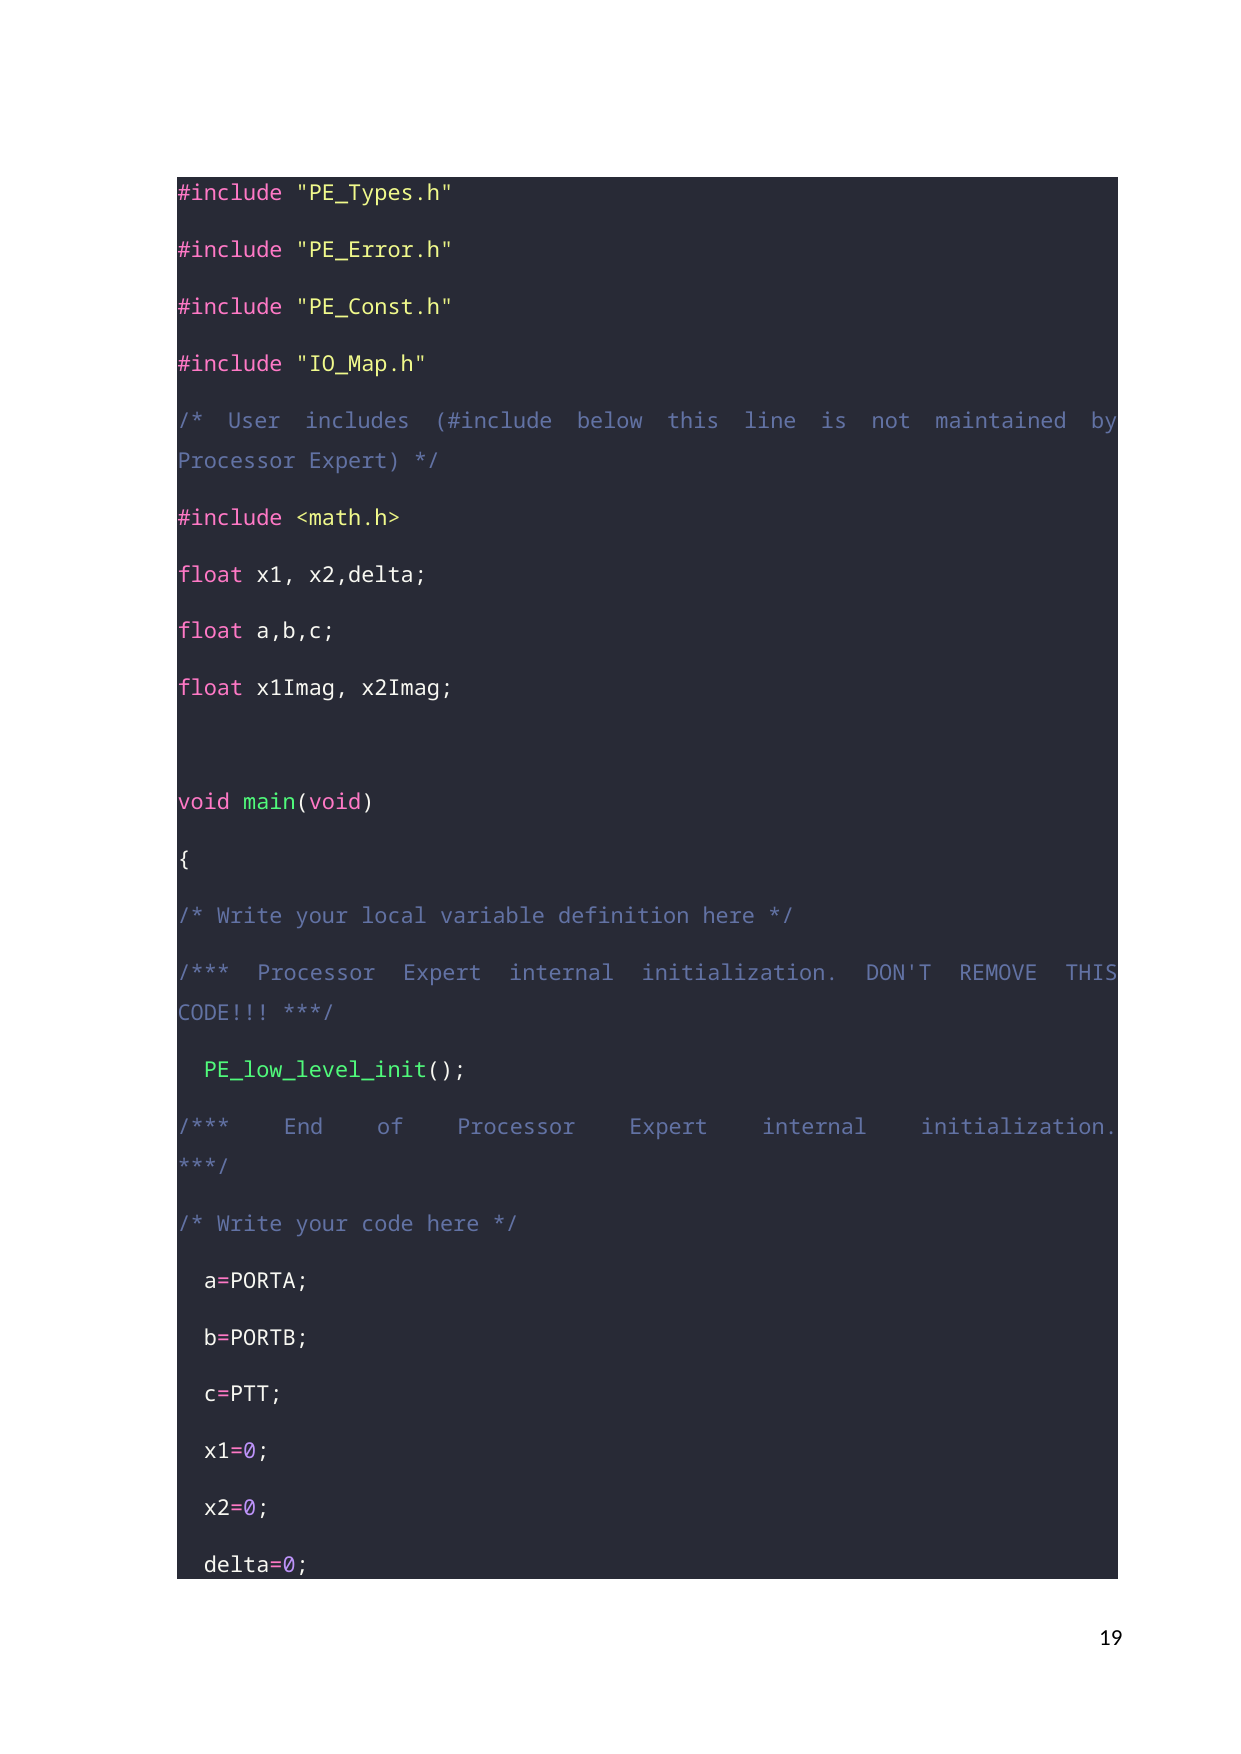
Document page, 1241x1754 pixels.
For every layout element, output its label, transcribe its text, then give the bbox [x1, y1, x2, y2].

text { [177, 843, 1118, 873]
text #include "PE_Types.h" [177, 177, 1118, 207]
text PE_low_level_init(); [177, 1054, 1118, 1084]
text a=PORTA; [177, 1265, 1118, 1294]
text b=PORTB; [177, 1322, 1118, 1351]
text float x1Imag, x2Imag; [177, 672, 1118, 702]
text #include "PE_Error.h" [177, 234, 1118, 264]
text #include "IO_Map.h" [177, 348, 1118, 378]
text #include "PE_Const.h" [177, 291, 1118, 321]
text c=PTT; [177, 1378, 1118, 1408]
text /*** End of Processor Expert internal initialization. ***/ [177, 1111, 1118, 1181]
text void main(void) [177, 786, 1118, 816]
text float a,b,c; [177, 616, 1118, 645]
text x1=0; [177, 1435, 1118, 1465]
text /*** Processor Expert internal initialization. DON'T REMOVE THIS CODE!!! ***/ [177, 957, 1118, 1027]
text delta=0; [177, 1549, 1118, 1579]
text #include <math.h> [177, 502, 1118, 532]
text /* Write your code here */ [177, 1208, 1118, 1238]
text x2=0; [177, 1492, 1118, 1522]
text /* Write your local variable definition here */ [177, 900, 1118, 930]
text float x1, x2,delta; [177, 559, 1118, 588]
text /* User includes (#include below this line is not maintained by Processor Expert) */ [177, 405, 1118, 475]
